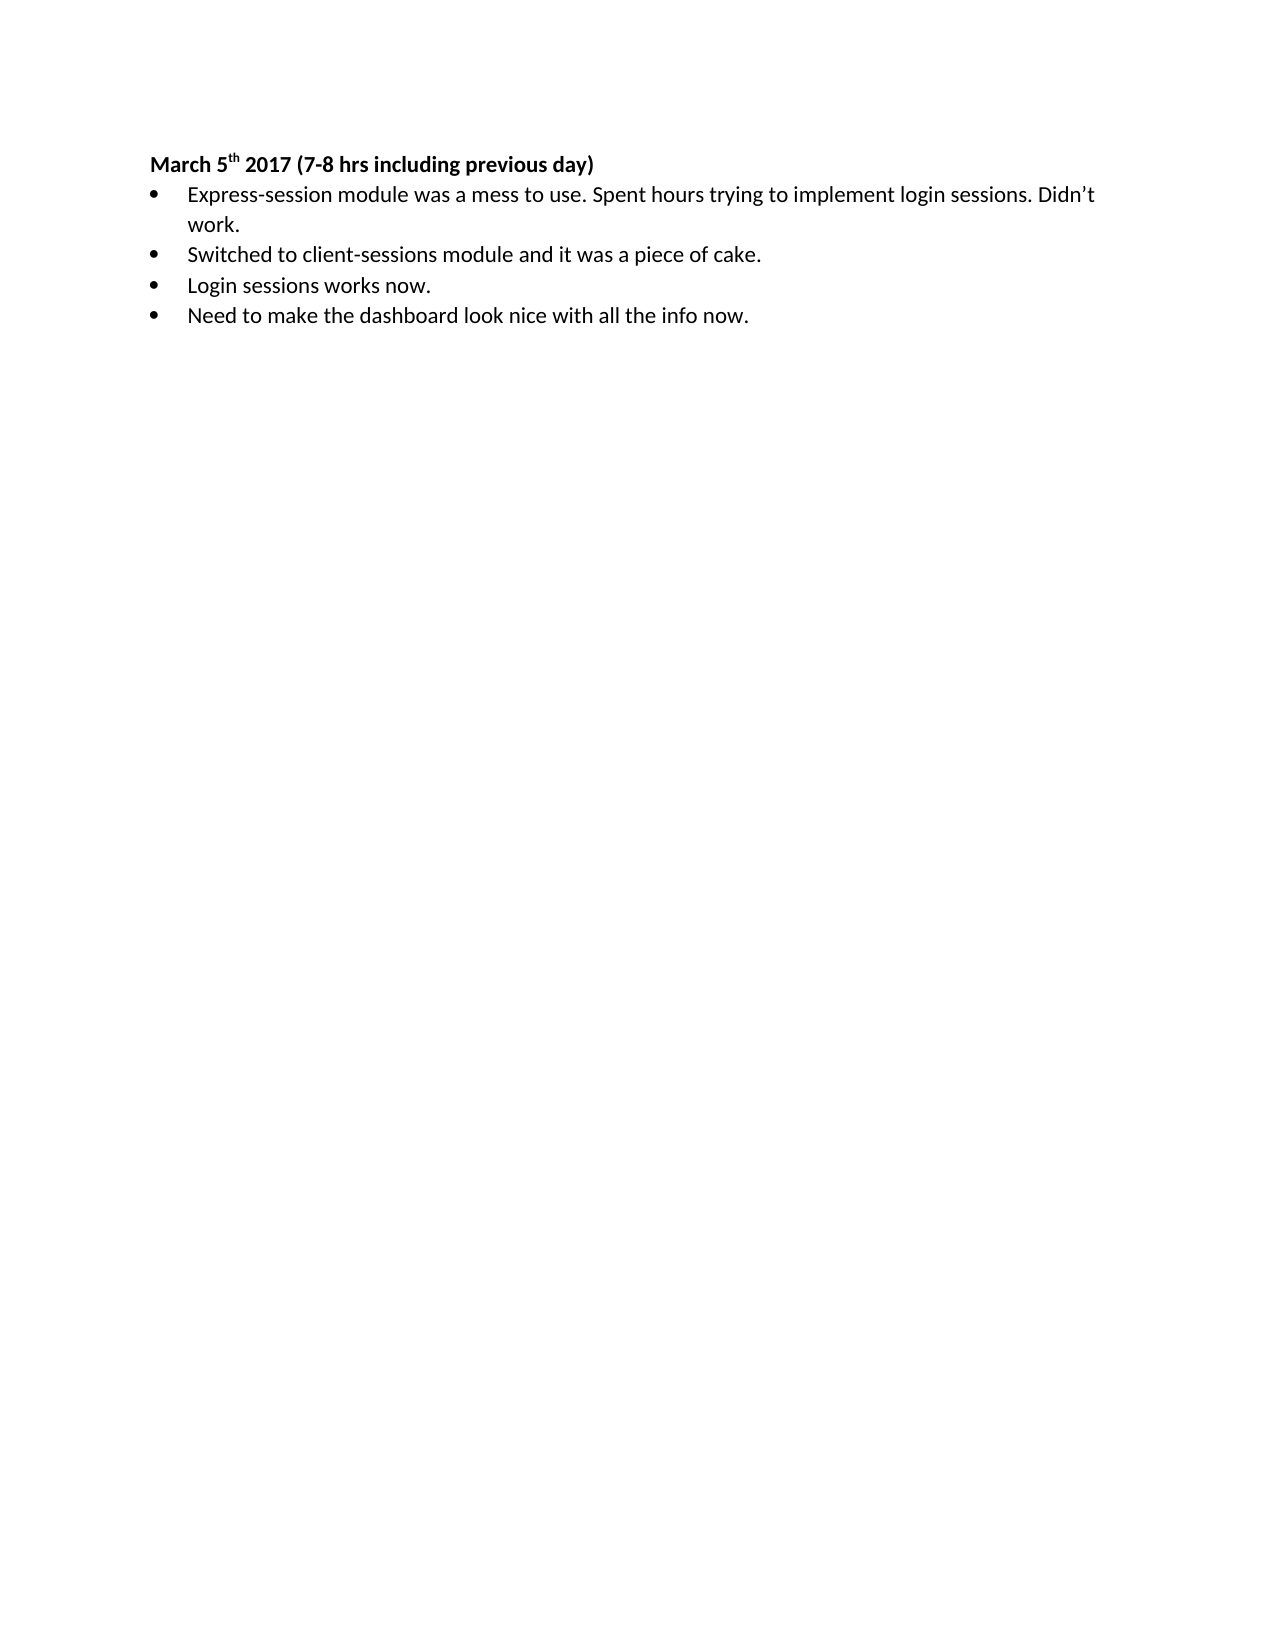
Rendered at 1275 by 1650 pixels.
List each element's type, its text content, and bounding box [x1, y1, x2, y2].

list Switched to client-sessions module and it was a piece of cake. [150, 241, 1125, 269]
list Login sessions works now. [150, 271, 1125, 299]
list Need to make the dashboard look nice with all the info now. [150, 301, 1125, 329]
list March 5th 2017 (7-8 hrs including previous day) [150, 150, 1125, 178]
list Express-session module was a mess to use. Spent hours trying to implement login sessions. Didn’t work. [150, 180, 1125, 238]
